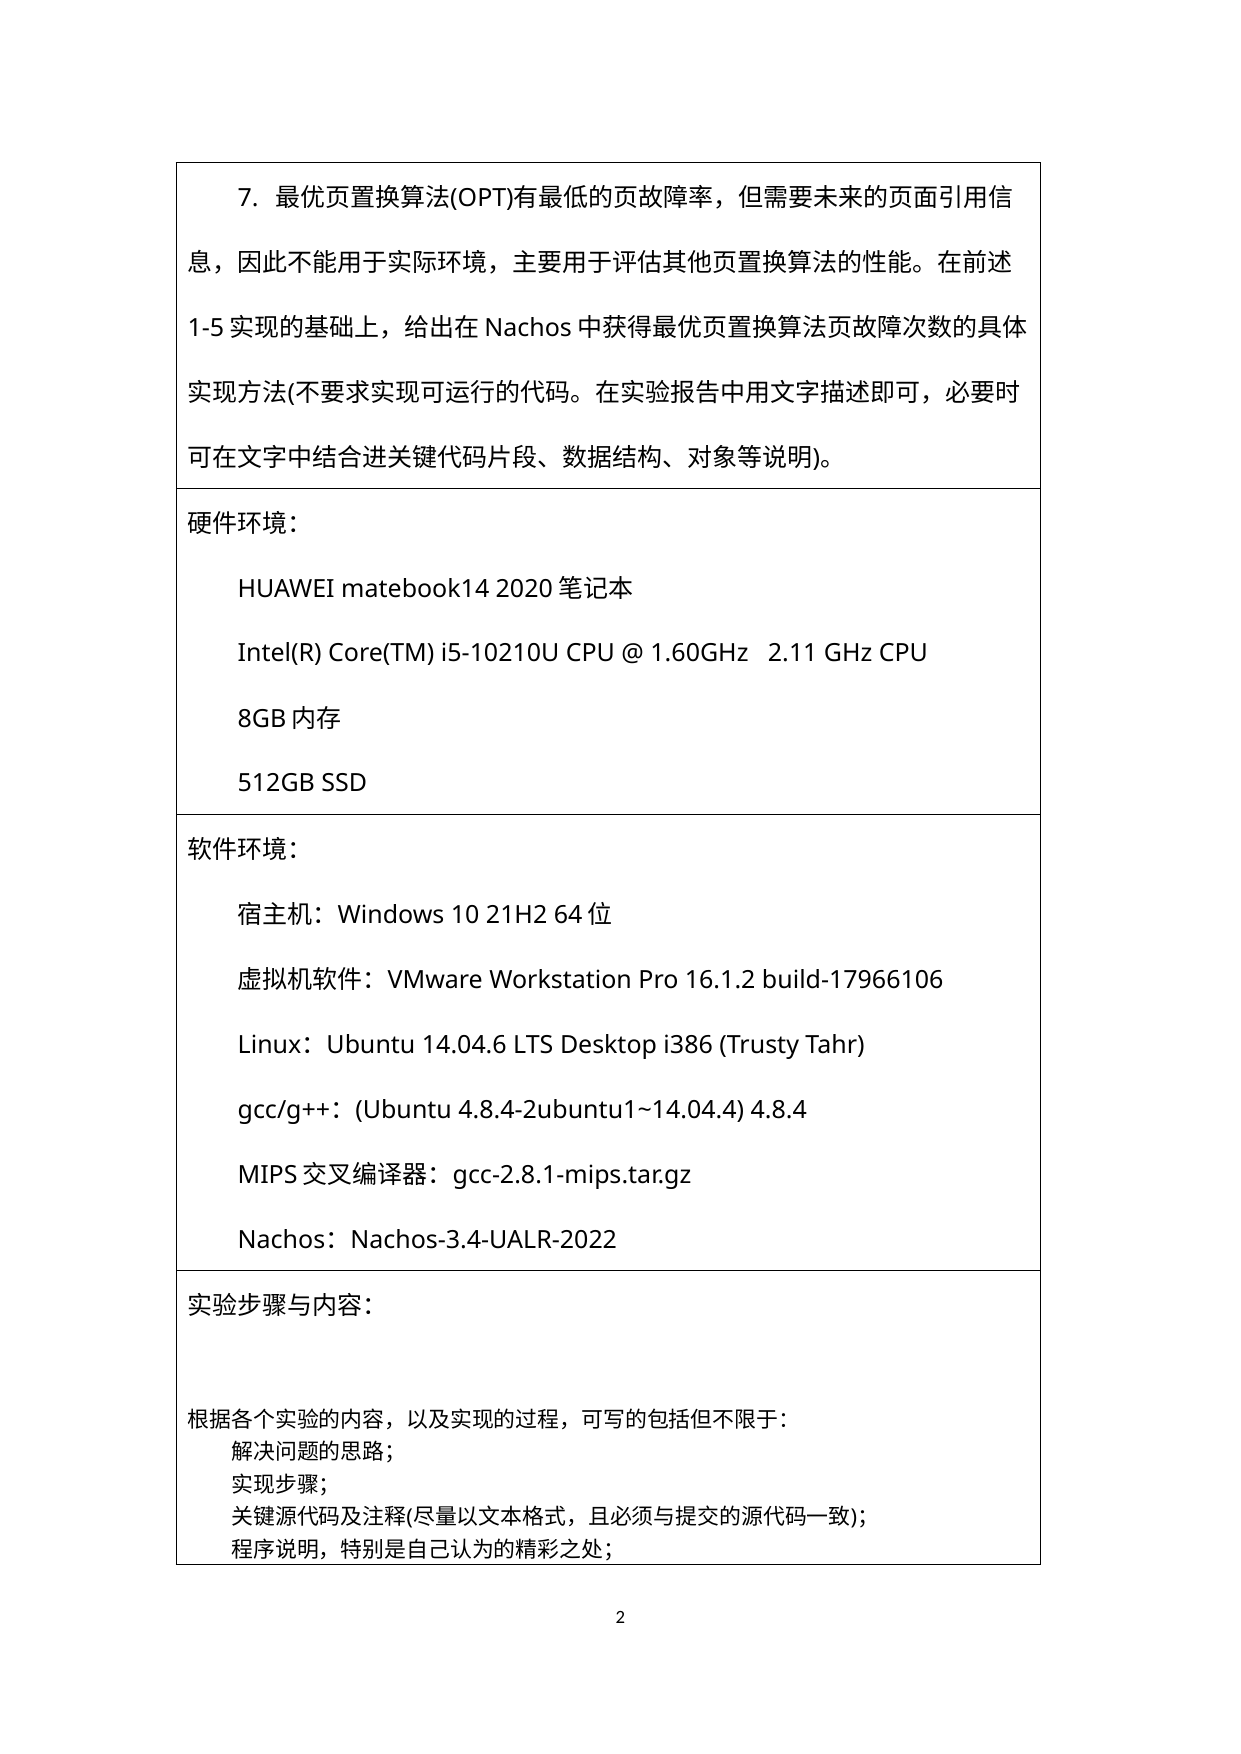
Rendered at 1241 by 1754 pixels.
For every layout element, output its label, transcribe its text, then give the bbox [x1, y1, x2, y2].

table_cell 软件环境： 宿主机：Windows 10 21H2 64位 虚拟机软件：VMware Workstation Pro 16.1.2 build-17966106 Linux：Ubuntu 14.04.6 LTS Desktop i386 (Trusty Tahr) gcc/g++：(Ubuntu 4.8.4-2ubuntu1~14.04.4) 4.8.4 MIPS交叉编译器：gcc-2.8.1-mips.tar.gz Nachos：Nachos-3.4-UALR-2022 [177, 815, 1040, 1270]
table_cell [177, 163, 1040, 488]
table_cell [177, 1271, 1040, 1564]
table_cell 硬件环境： HUAWEI matebook14 2020笔记本 Intel(R) Core(TM) i5-10210U CPU @ 1.60GHz 2.11 GHz CPU 8GB内存 512GB SSD [177, 489, 1040, 814]
